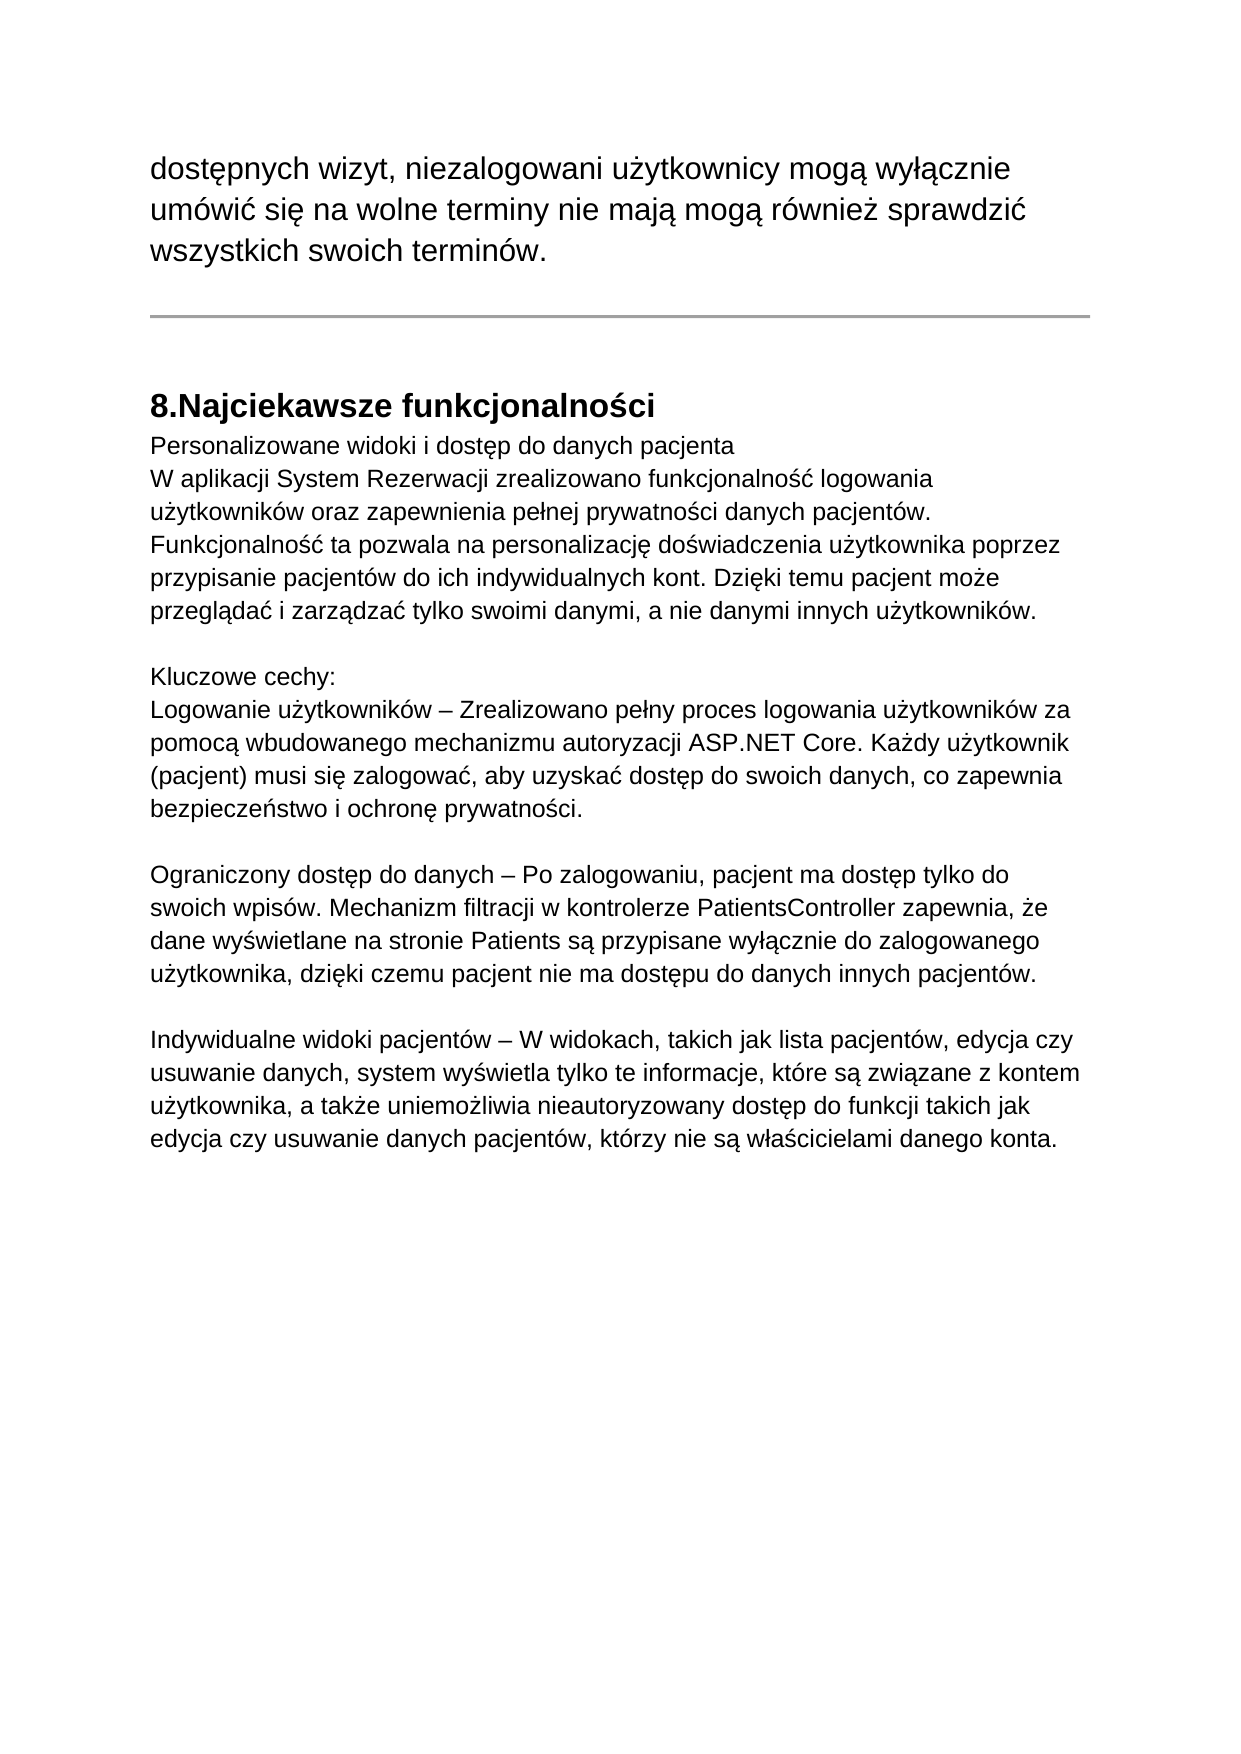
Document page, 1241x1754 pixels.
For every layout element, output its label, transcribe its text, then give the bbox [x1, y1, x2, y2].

text 8.Najciekawsze funkcjonalności [150, 386, 1090, 425]
text W aplikacji System Rezerwacji zrealizowano funkcjonalność logowania użytkowników oraz zapewnienia pełnej prywatności danych pacjentów. Funkcjonalność ta pozwala na personalizację doświadczenia użytkownika poprzez przypisanie pacjentów do ich indywidualnych kont. Dzięki temu pacjent może przeglądać i zarządzać tylko swoimi danymi, a nie danymi innych użytkowników. [150, 464, 1090, 624]
text Indywidualne widoki pacjentów – W widokach, takich jak lista pacjentów, edycja czy usuwanie danych, system wyświetla tylko te informacje, które są związane z kontem użytkownika, a także uniemożliwia nieautoryzowany dostęp do funkcji takich jak edycja czy usuwanie danych pacjentów, którzy nie są właścicielami danego konta. [150, 1025, 1090, 1153]
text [150, 150, 1090, 268]
text Kluczowe cechy: [150, 662, 1090, 691]
text Personalizowane widoki i dostęp do danych pacjenta [150, 431, 1090, 459]
text Logowanie użytkowników – Zrealizowano pełny proces logowania użytkowników za pomocą wbudowanego mechanizmu autoryzacji ASP.NET Core. Każdy użytkownik (pacjent) musi się zalogować, aby uzyskać dostęp do swoich danych, co zapewnia bezpieczeństwo i ochronę prywatności. [150, 695, 1090, 823]
text Ograniczony dostęp do danych – Po zalogowaniu, pacjent ma dostęp tylko do swoich wpisów. Mechanizm filtracji w kontrolerze PatientsController zapewnia, że dane wyświetlane na stronie Patients są przypisane wyłącznie do zalogowanego użytkownika, dzięki czemu pacjent nie ma dostępu do danych innych pacjentów. [150, 860, 1090, 988]
